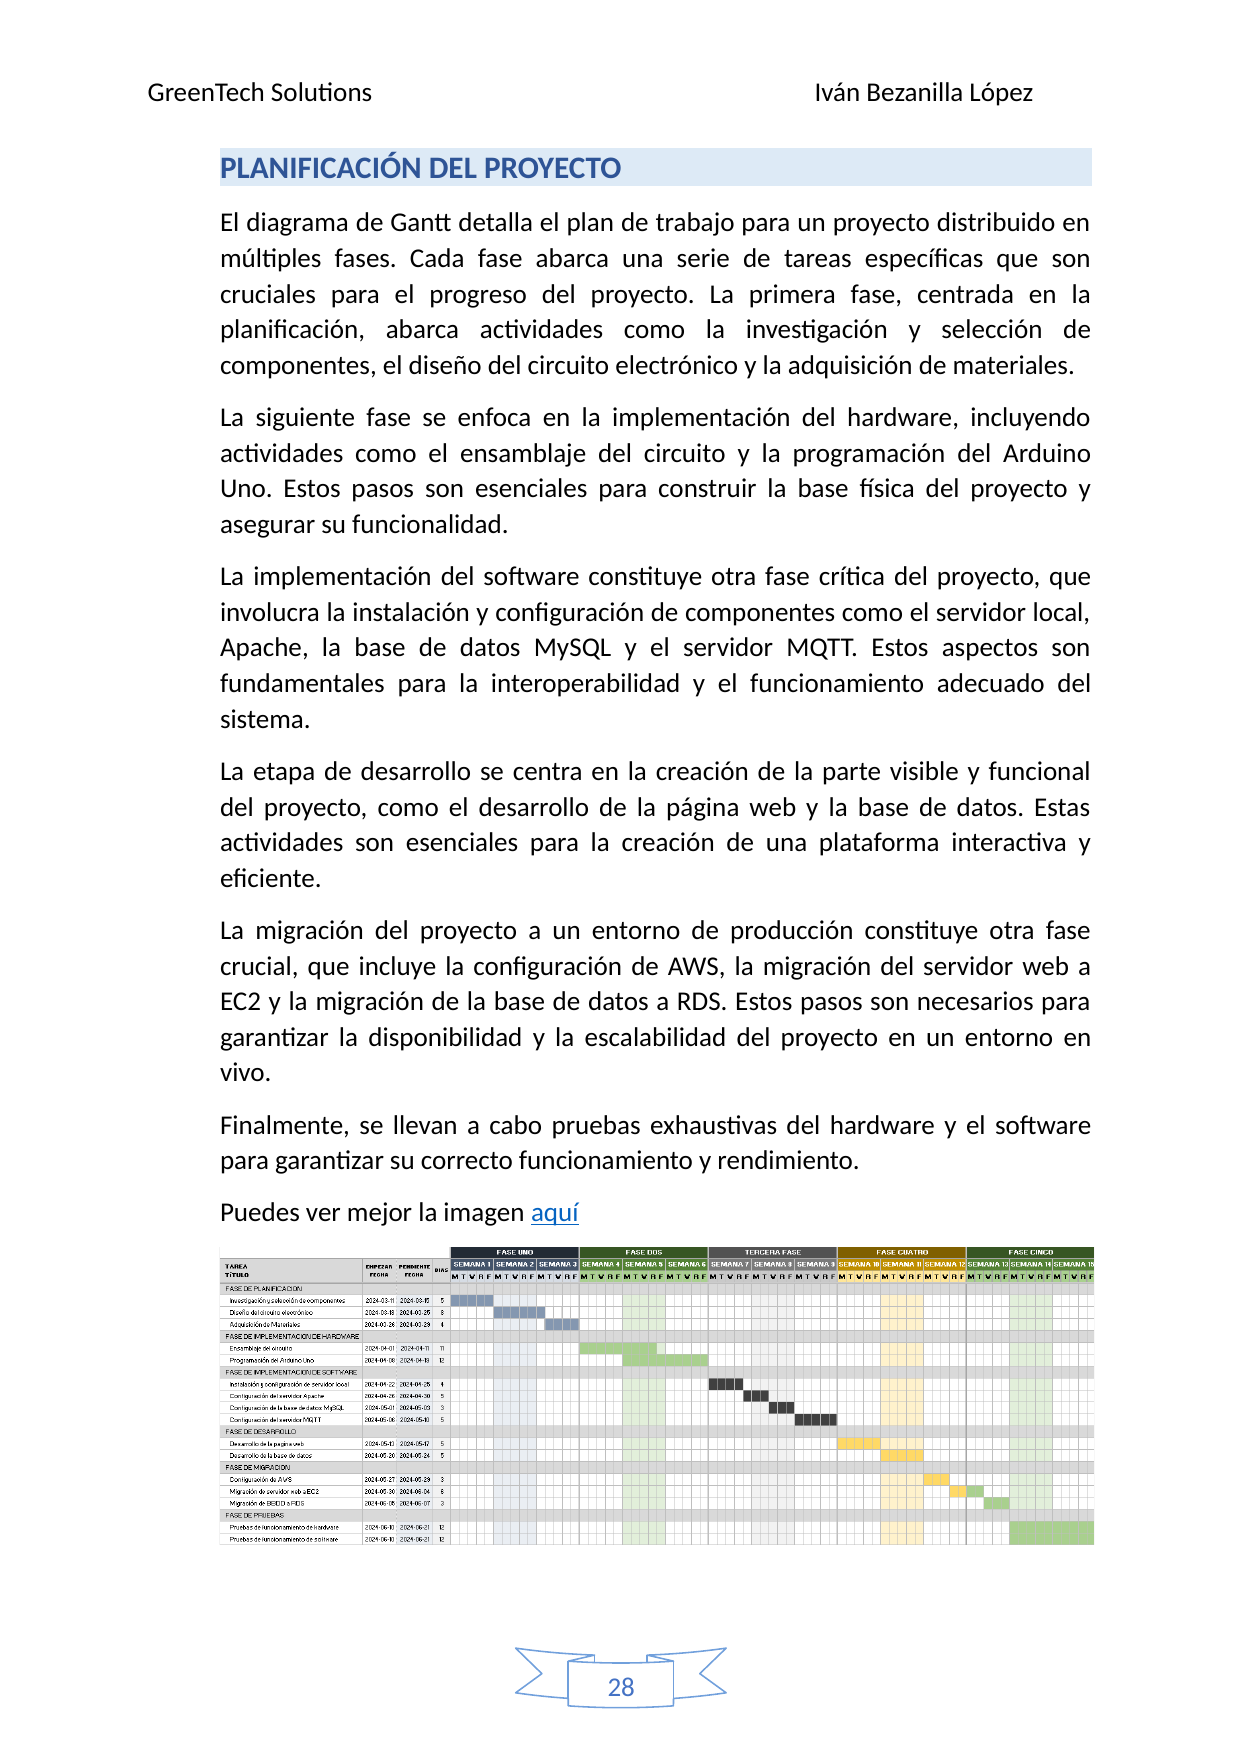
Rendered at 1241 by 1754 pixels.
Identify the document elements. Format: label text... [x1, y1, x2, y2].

subtitle PLANIFICACIÓN DEL PROYECTO [220, 148, 1092, 186]
text La implementación del software constituye otra fase crítica del proyecto, que involucra la instalación y configuración de componentes como el servidor local, Apache, la base de datos MySQL y el servidor MQTT. Estos aspectos son fundamentales para la interoperabilidad y el funcionamiento adecuado del sistema. [220, 559, 1092, 735]
text El diagrama de Gantt detalla el plan de trabajo para un proyecto distribuido en múltiples fases. Cada fase abarca una serie de tareas específicas que son cruciales para el progreso del proyecto. La primera fase, centrada en la planificación, abarca actividades como la investigación y selección de componentes, el diseño del circuito electrónico y la adquisición de materiales. [220, 206, 1092, 381]
text La migración del proyecto a un entorno de producción constituye otra fase crucial, que incluye la configuración de AWS, la migración del servidor web a EC2 y la migración de la base de datos a RDS. Estos pasos son necesarios para garantizar la disponibilidad y la escalabilidad del proyecto en un entorno en vivo. [220, 913, 1092, 1089]
picture [219, 1247, 1095, 1545]
text La etapa de desarrollo se centra en la creación de la parte visible y funcional del proyecto, como el desarrollo de la página web y la base de datos. Estas actividades son esenciales para la creación de una plataforma interactiva y eficiente. [220, 754, 1092, 894]
text Finalmente, se llevan a cabo pruebas exhaustivas del hardware y el software para garantizar su correcto funcionamiento y rendimiento. [220, 1108, 1092, 1176]
text Puedes ver mejor la imagen aquí [220, 1196, 1092, 1229]
text La siguiente fase se enfoca en la implementación del hardware, incluyendo actividades como el ensamblaje del circuito y la programación del Arduino Uno. Estos pasos son esenciales para construir la base física del proyecto y asegurar su funcionalidad. [220, 400, 1092, 540]
